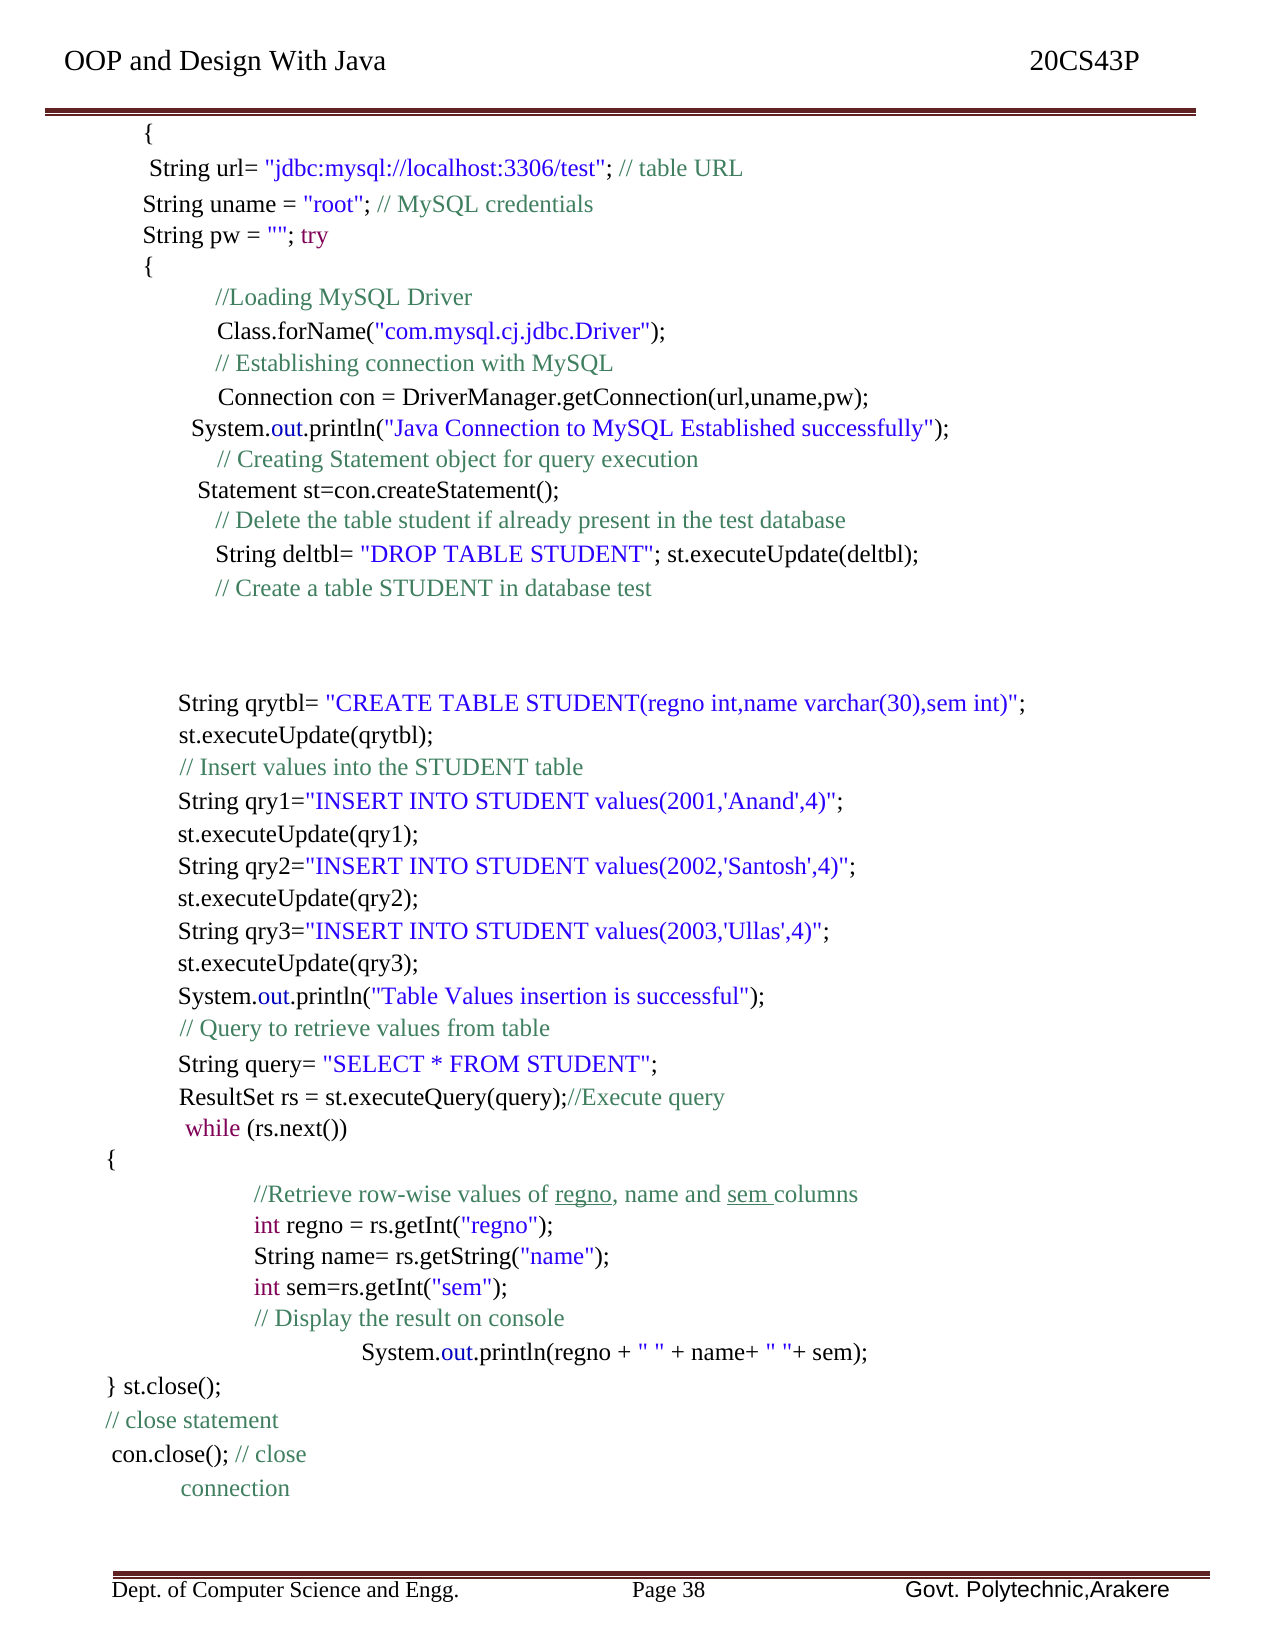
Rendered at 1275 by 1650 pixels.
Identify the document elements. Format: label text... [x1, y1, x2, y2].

text } st.close(); [105, 1371, 758, 1400]
text //Loading MySQL Driver [215, 282, 1206, 311]
text System.out.println("Table Values insertion is successful"); [178, 981, 1206, 1009]
text // Query to retrieve values from table [179, 1013, 1206, 1042]
text String qrytbl= "CREATE TABLE STUDENT(regno int,name varchar(30),sem int)"; st.executeUpdate(qrytbl); [178, 688, 1206, 749]
text String name= rs.getString("name"); [253, 1241, 1159, 1269]
text int sem=rs.getInt("sem"); [253, 1272, 1159, 1301]
text String uname = "root"; // MySQL credentials [142, 189, 1206, 218]
text System.out.println(regno + " " + name+ " "+ sem); [52, 1337, 1177, 1365]
text st.executeUpdate(qry3); [178, 948, 1206, 977]
text // Delete the table student if already present in the test database [215, 506, 1206, 534]
text con.close(); // close [105, 1439, 758, 1468]
text { [105, 1144, 1206, 1173]
text // Create a table STUDENT in database test [215, 573, 1206, 602]
text String query= "SELECT * FROM STUDENT"; [178, 1049, 1206, 1078]
text while (rs.next()) [178, 1113, 1206, 1142]
text st.executeUpdate(qry2); [178, 883, 1206, 912]
text st.executeUpdate(qry1); [178, 819, 1206, 847]
text String qry1="INSERT INTO STUDENT values(2001,'Anand',4)"; [178, 786, 1206, 815]
text connection [180, 1473, 1206, 1502]
text // close statement [105, 1405, 758, 1434]
text { [142, 116, 1206, 146]
text // Display the result on console [254, 1303, 1206, 1331]
text Class.forName("com.mysql.cj.jdbc.Driver"); [217, 316, 1206, 345]
text // Establishing connection with MySQL [215, 348, 1206, 377]
text String url= "jdbc:mysql://localhost:3306/test"; // table URL [149, 153, 1206, 182]
text String qry2="INSERT INTO STUDENT values(2002,'Santosh',4)"; [178, 851, 1206, 880]
text // Insert values into the STUDENT table [179, 752, 1206, 781]
text ResultSet rs = st.executeQuery(query);//Execute query [178, 1082, 1206, 1111]
text int regno = rs.getInt("regno"); [253, 1210, 1159, 1239]
text String pw = ""; try [142, 220, 1206, 249]
text System.out.println("Java Connection to MySQL Established successfully"); // Creating Statement object for query execution [191, 413, 949, 472]
text String qry3="INSERT INTO STUDENT values(2003,'Ullas',4)"; [178, 916, 1206, 945]
text //Retrieve row-wise values of regno, name and sem columns [253, 1179, 1159, 1208]
text { [142, 251, 1206, 280]
text Statement st=con.createStatement(); [191, 475, 949, 503]
text Connection con = DriverManager.getConnection(url,uname,pw); [218, 382, 1206, 411]
text String deltbl= "DROP TABLE STUDENT"; st.executeUpdate(deltbl); [215, 539, 1206, 568]
